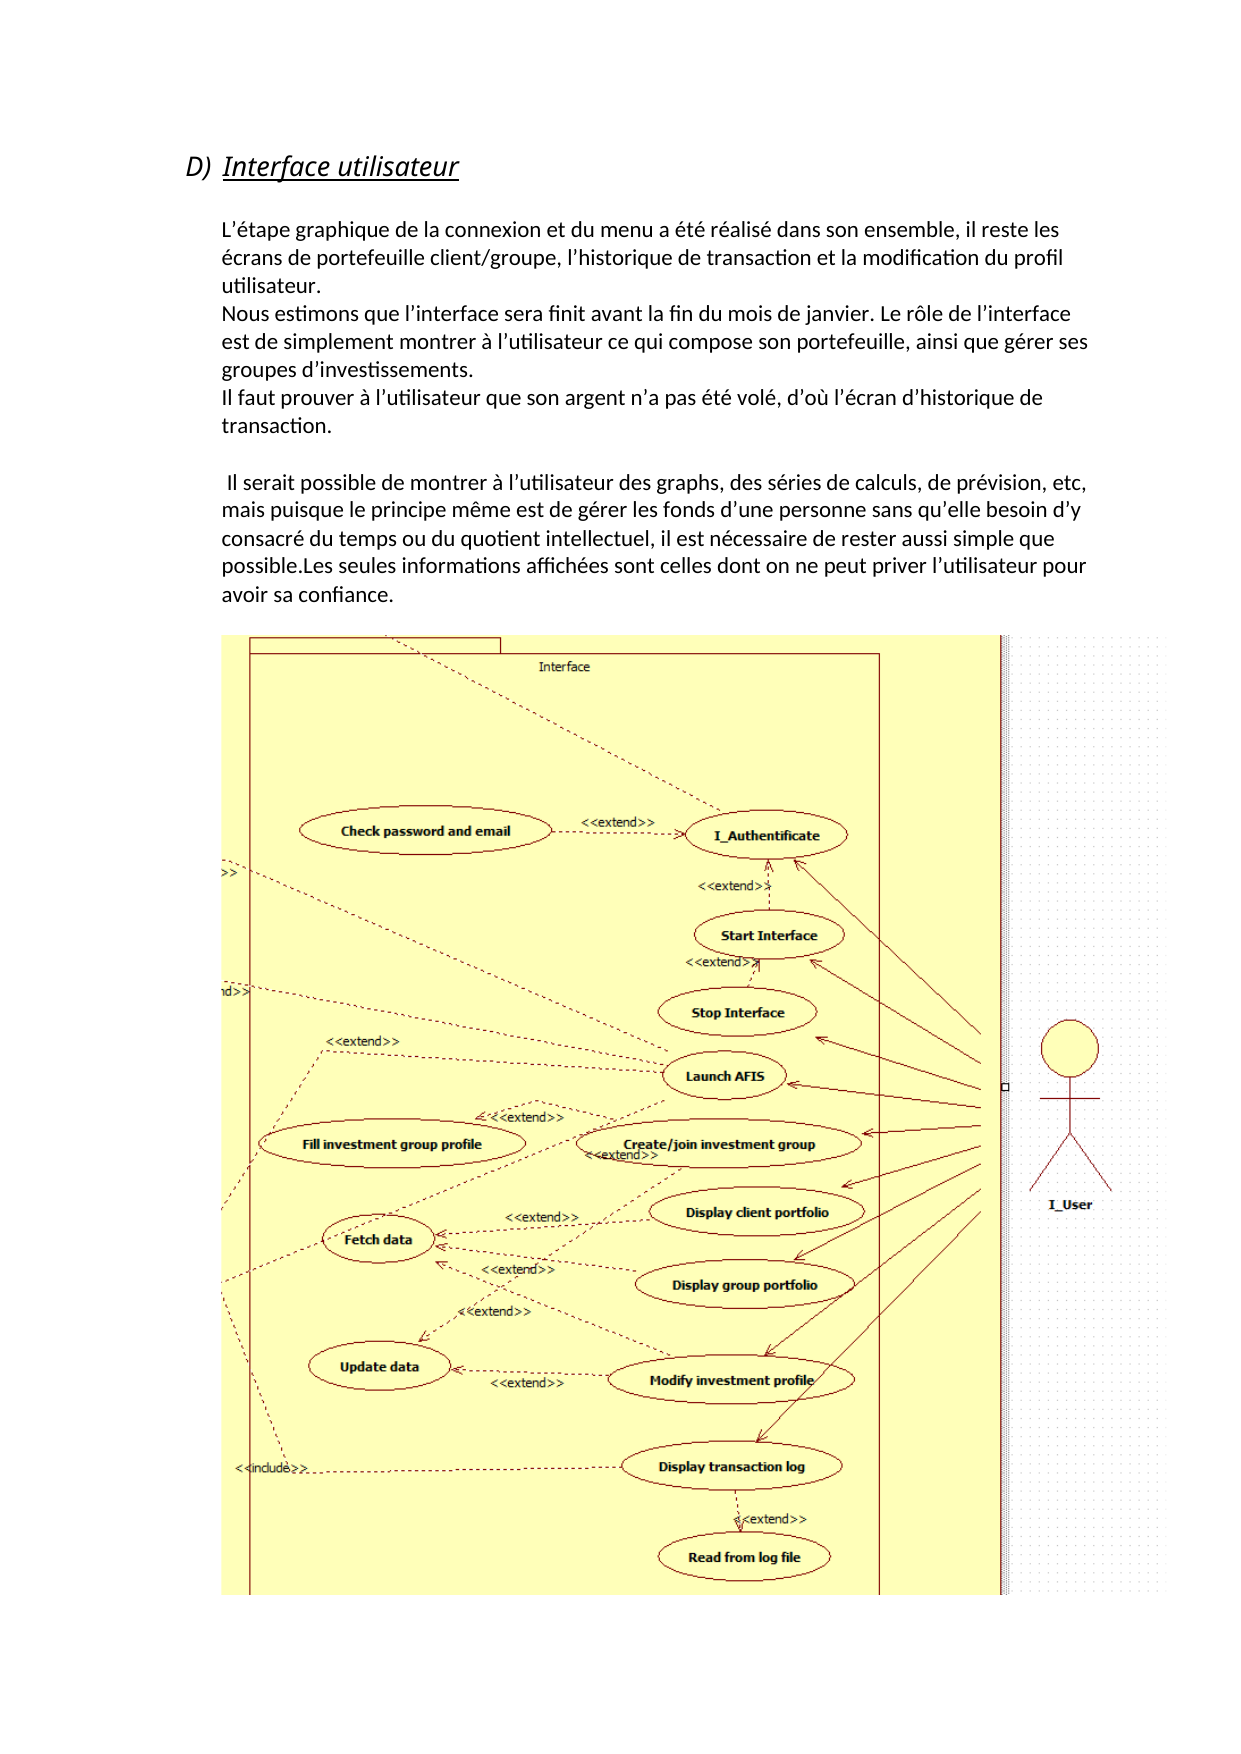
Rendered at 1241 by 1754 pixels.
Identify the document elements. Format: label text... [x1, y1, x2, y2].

text L’étape graphique de la connexion et du menu a été réalisé dans son ensemble, il reste les écrans de portefeuille client/groupe, l’historique de transaction et la modification du profil utilisateur. [221, 215, 1093, 299]
text Il serait possible de montrer à l’utilisateur des graphs, des séries de calculs, de prévision, etc, mais puisque le principe même est de gérer les fonds d’une personne sans qu’elle besoin d’y consacré du temps ou du quotient intellectuel, il est nécessaire de rester aussi simple que possible.Les seules informations affichées sont celles dont on ne peut priver l’utilisateur pour avoir sa confiance. [221, 468, 1093, 608]
text Nous estimons que l’interface sera finit avant la fin du mois de janvier. Le rôle de l’interface est de simplement montrer à l’utilisateur ce qui compose son portefeuille, ainsi que gérer ses groupes d’investissements. [221, 299, 1093, 383]
subtitle Interface utilisateur [185, 148, 1093, 184]
picture [221, 635, 1167, 1595]
text Il faut prouver à l’utilisateur que son argent n’a pas été volé, d’où l’écran d’historique de transaction. [221, 383, 1093, 439]
